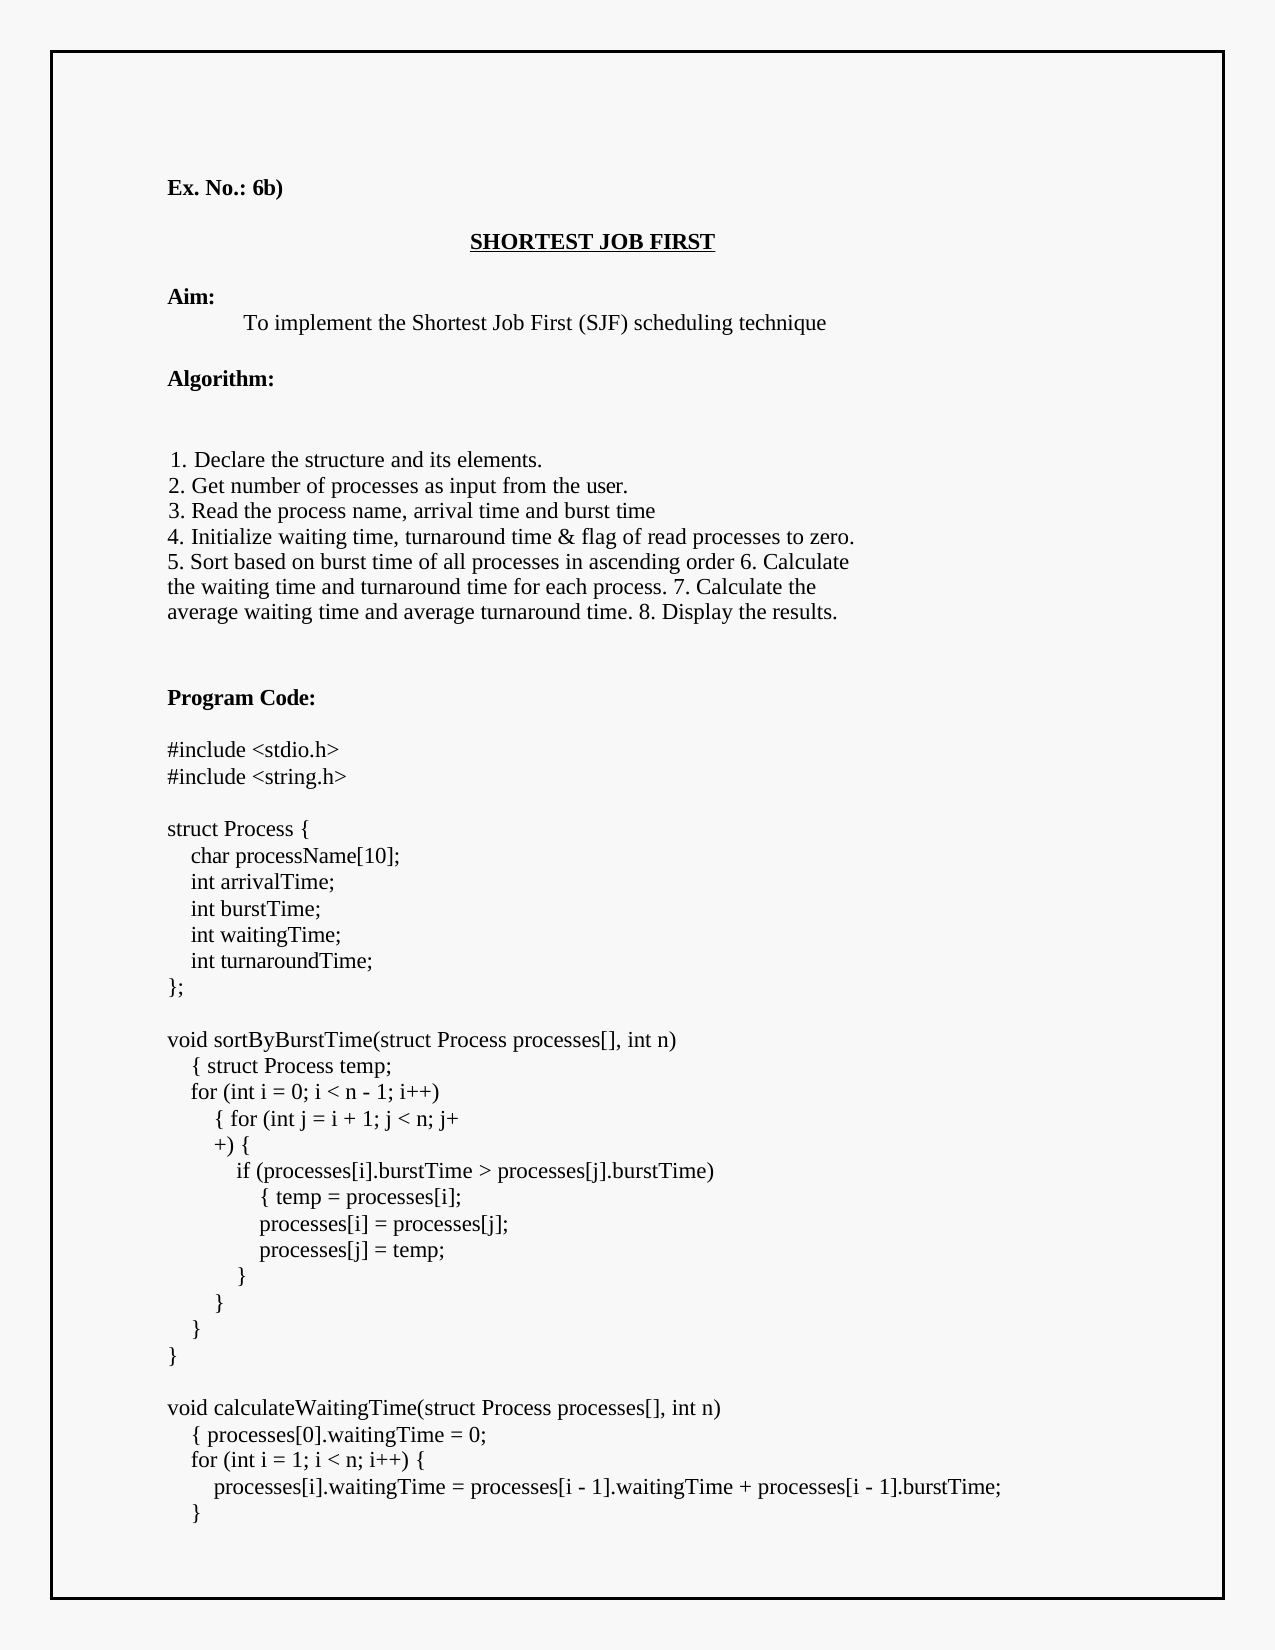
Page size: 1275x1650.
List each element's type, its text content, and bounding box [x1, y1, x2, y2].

text for (int i = 0; i < n - 1; i++) { for (int j = i + 1; j < n; j++) { [190, 1078, 479, 1157]
list Get number of processes as input from the user. [168, 472, 1162, 498]
text void sortByBurstTime(struct Process processes[], int n) { struct Process temp; [167, 1027, 737, 1078]
text } [191, 1500, 1162, 1526]
text } [236, 1262, 1162, 1289]
subtitle SHORTEST JOB FIRST [184, 228, 1001, 254]
text #include <stdio.h> #include <string.h> [167, 736, 347, 789]
text for (int i = 1; i < n; i++) { [191, 1447, 1162, 1473]
list Read the process name, arrival time and burst time [168, 498, 1162, 524]
subtitle Aim: [167, 283, 1162, 309]
text processes[i] = processes[j]; processes[j] = temp; [259, 1210, 553, 1262]
list Declare the structure and its elements. [170, 446, 1162, 472]
text char processName[10]; int arrivalTime; [191, 842, 411, 894]
text To implement the Shortest Job First (SJF) scheduling technique [243, 309, 1162, 336]
list Initialize waiting time, turnaround time & flag of read processes to zero. 5. Sort based on burst time of all processes in ascending order 6. Calculate the waiting time and turnaround time for each process. 7. Calculate the average waiting time and average turnaround time. 8. Display the results. [167, 524, 873, 624]
text struct Process { [167, 815, 1162, 842]
text } [213, 1289, 1162, 1315]
text Ex. No.: 6b) [167, 174, 1162, 200]
subtitle Program Code: [167, 684, 1162, 711]
text void calculateWaitingTime(struct Process processes[], int n) { processes[0].waitingTime = 0; [167, 1394, 927, 1447]
text } [191, 1315, 1162, 1342]
text int turnaroundTime; [191, 947, 1162, 974]
text processes[i].waitingTime = processes[i - 1].waitingTime + processes[i - 1].burstTime; [213, 1473, 1162, 1500]
text } [167, 1342, 1162, 1368]
text if (processes[i].burstTime > processes[j].burstTime) { temp = processes[i]; [236, 1158, 737, 1209]
subtitle Algorithm: [167, 365, 1162, 391]
text int burstTime; int waitingTime; [191, 894, 343, 947]
text }; [167, 974, 1162, 1000]
